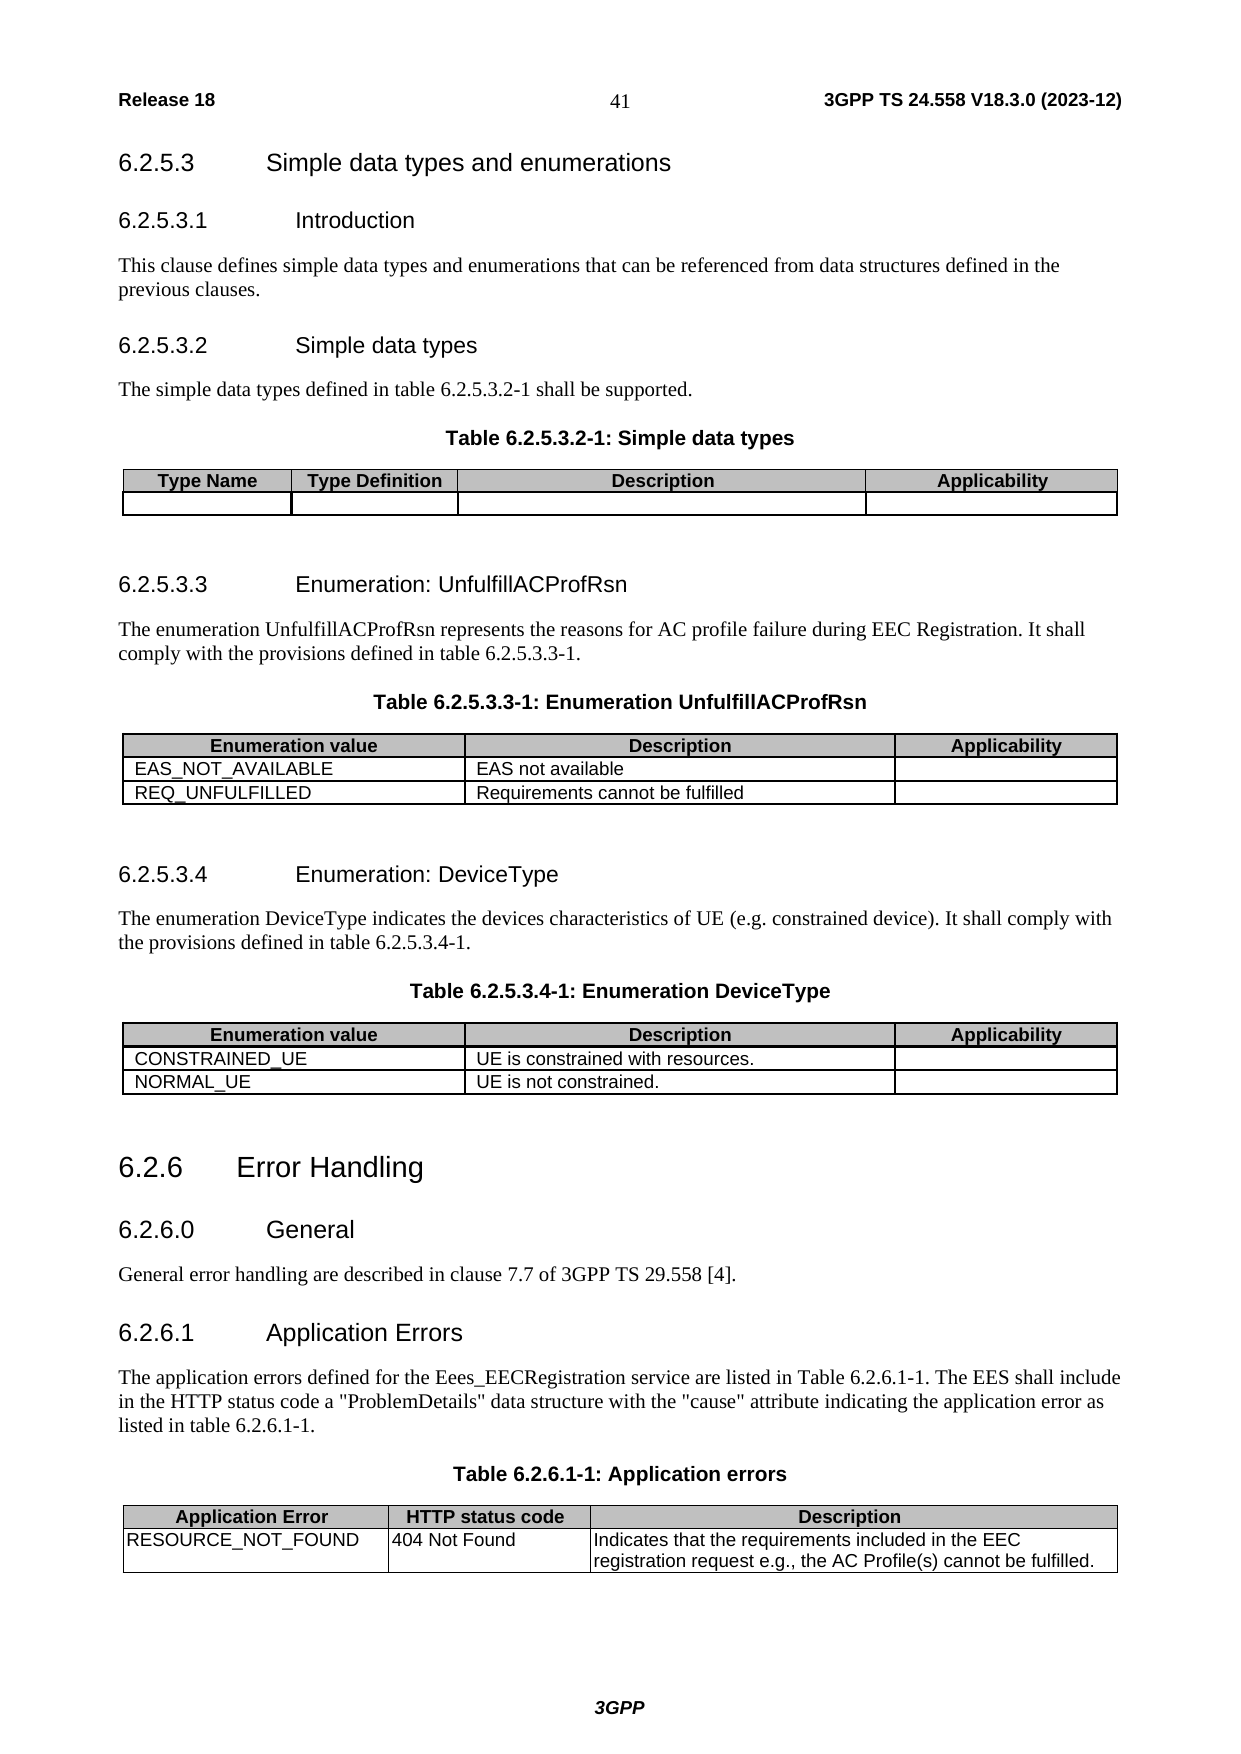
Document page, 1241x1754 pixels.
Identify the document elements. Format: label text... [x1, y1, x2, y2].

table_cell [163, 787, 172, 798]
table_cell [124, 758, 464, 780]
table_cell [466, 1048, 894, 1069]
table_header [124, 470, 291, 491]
subtitle 6.2.5.3.2 Simple data types [118, 332, 1122, 358]
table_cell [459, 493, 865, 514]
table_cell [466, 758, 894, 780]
text Table 6.2.5.3.3-1: Enumeration UnfulfillACProfRsn [118, 690, 1122, 714]
subtitle 6.2.6 Error Handling [118, 1150, 1122, 1183]
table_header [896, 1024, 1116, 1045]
subtitle 6.2.5.3.4 Enumeration: DeviceType [118, 861, 1122, 887]
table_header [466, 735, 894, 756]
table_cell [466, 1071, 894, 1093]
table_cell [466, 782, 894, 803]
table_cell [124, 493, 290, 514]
subtitle 6.2.5.3.3 Enumeration: UnfulfillACProfRsn [118, 571, 1122, 598]
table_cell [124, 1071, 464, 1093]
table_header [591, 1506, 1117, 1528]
text General error handling are described in clause 7.7 of 3GPP TS 29.558 [4]. [118, 1262, 1122, 1286]
text The enumeration DeviceType indicates the devices characteristics of UE (e.g. constrained device). It shall comply with the provisions defined in table 6.2.5.3.4-1. [118, 906, 1122, 954]
text The simple data types defined in table 6.2.5.3.2-1 shall be supported. [118, 377, 1122, 401]
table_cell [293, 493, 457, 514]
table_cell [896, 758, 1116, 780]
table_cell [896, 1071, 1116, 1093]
text The enumeration UnfulfillACProfRsn represents the reasons for AC profile failure during EEC Registration. It shall comply with the provisions defined in table 6.2.5.3.3-1. [118, 617, 1122, 665]
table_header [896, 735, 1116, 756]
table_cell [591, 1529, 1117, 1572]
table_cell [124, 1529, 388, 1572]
text Table 6.2.6.1-1: Application errors [118, 1462, 1122, 1486]
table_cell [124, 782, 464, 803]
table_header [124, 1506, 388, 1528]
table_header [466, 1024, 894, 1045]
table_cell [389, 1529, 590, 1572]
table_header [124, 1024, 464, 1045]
text Table 6.2.5.3.2-1: Simple data types [118, 426, 1122, 450]
subtitle 6.2.6.0 General [118, 1215, 1122, 1243]
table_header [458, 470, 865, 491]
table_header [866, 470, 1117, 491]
subtitle 6.2.6.1 Application Errors [118, 1318, 1122, 1346]
subtitle 6.2.5.3.1 Introduction [118, 207, 1122, 234]
subtitle 6.2.5.3 Simple data types and enumerations [118, 147, 1122, 176]
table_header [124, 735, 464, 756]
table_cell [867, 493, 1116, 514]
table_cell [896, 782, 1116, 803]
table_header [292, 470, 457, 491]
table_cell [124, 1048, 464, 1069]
text Table 6.2.5.3.4-1: Enumeration DeviceType [118, 979, 1122, 1003]
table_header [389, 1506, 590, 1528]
text This clause defines simple data types and enumerations that can be referenced from data structures defined in the previous clauses. [118, 253, 1122, 301]
text The application errors defined for the Eees_EECRegistration service are listed in Table 6.2.6.1-1. The EES shall include in the HTTP status code a "ProblemDetails" data structure with the "cause" attribute indicating the application error as listed in table 6.2.6.1-1. [118, 1365, 1122, 1437]
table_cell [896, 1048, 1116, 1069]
